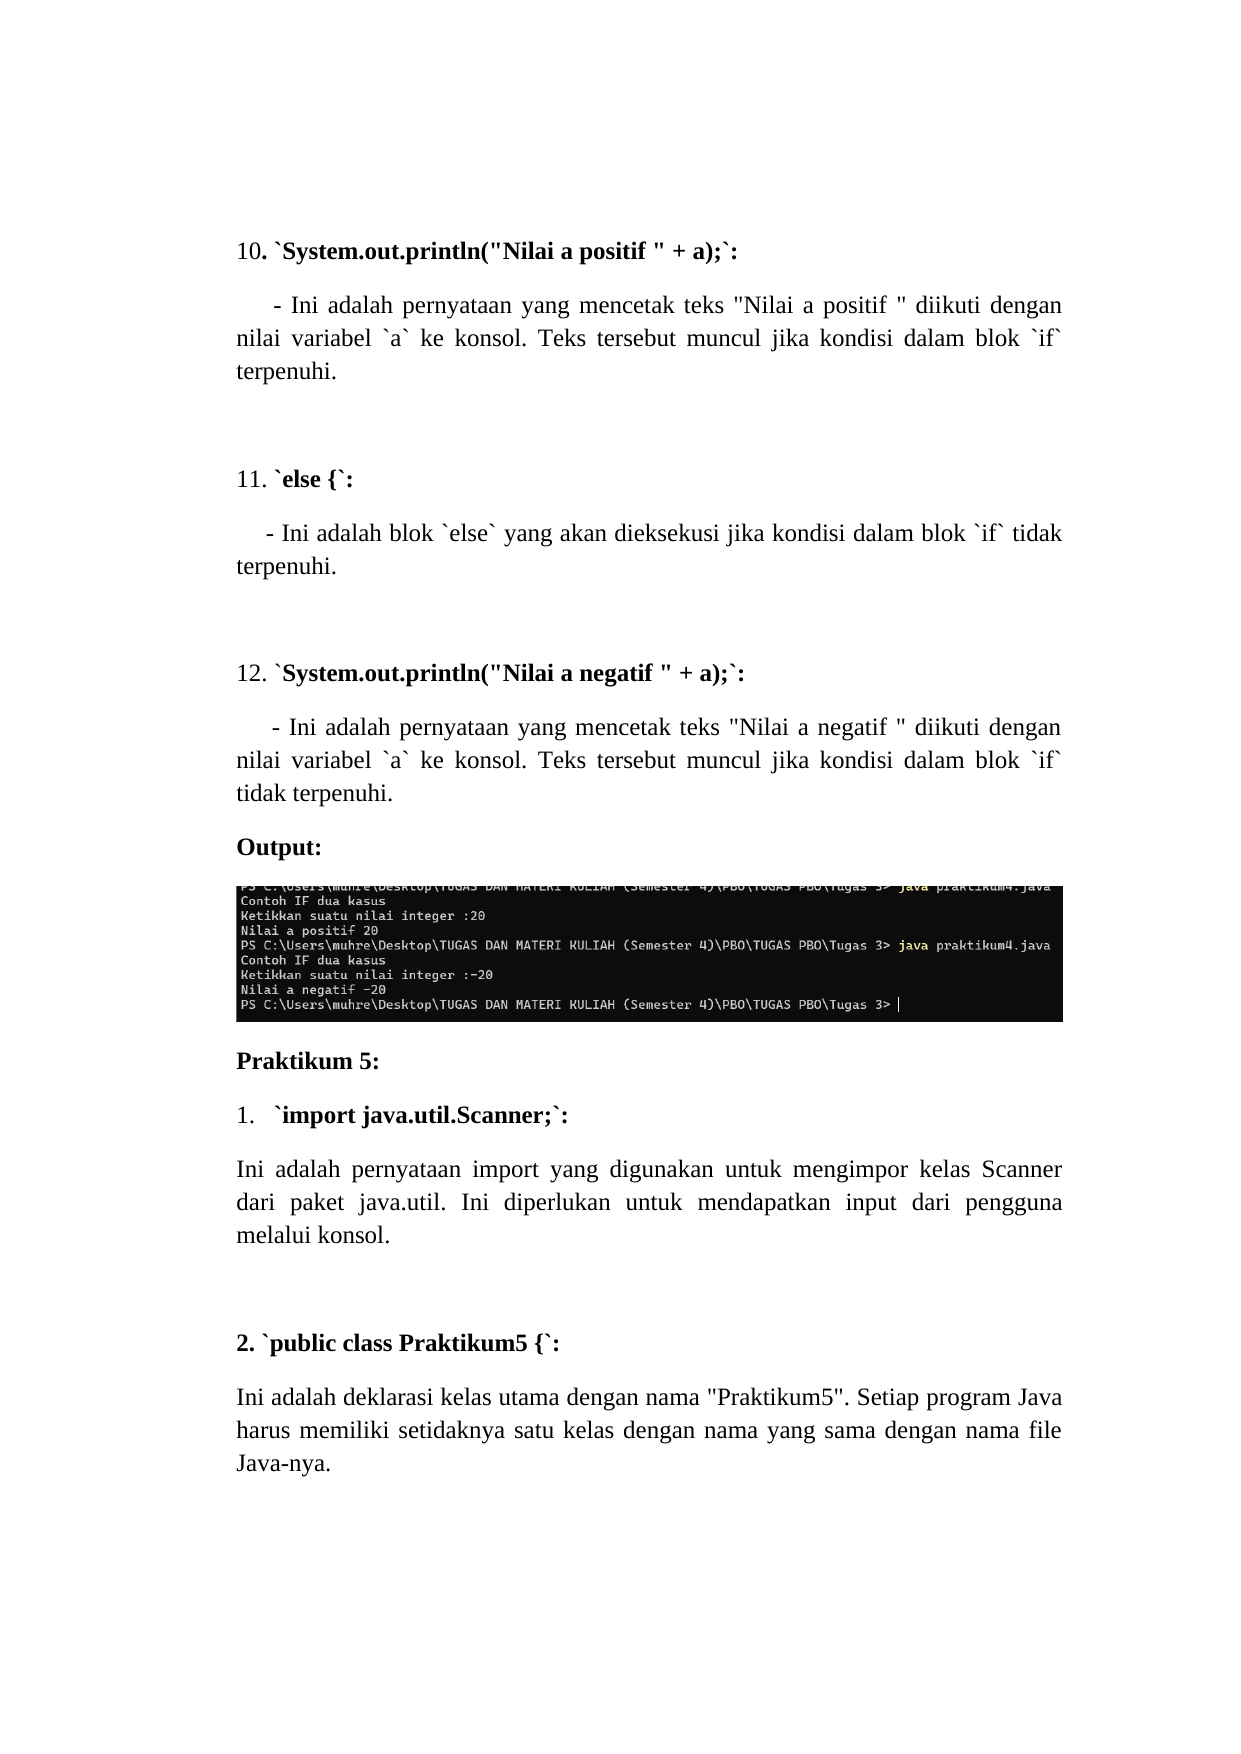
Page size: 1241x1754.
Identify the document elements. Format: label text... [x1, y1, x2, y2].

text Output: [236, 832, 1063, 861]
text 11. `else {`: [236, 464, 1063, 493]
text Ini adalah pernyataan import yang digunakan untuk mengimpor kelas Scanner dari paket java.util. Ini diperlukan untuk mendapatkan input dari pengguna melalui konsol. [236, 1154, 1063, 1249]
text - Ini adalah blok `else` yang akan dieksekusi jika kondisi dalam blok `if` tidak terpenuhi. [236, 518, 1063, 579]
picture [236, 886, 1063, 1022]
text Ini adalah deklarasi kelas utama dengan nama "Praktikum5". Setiap program Java harus memiliki setidaknya satu kelas dengan nama yang sama dengan nama file Java-nya. [236, 1382, 1063, 1477]
text Praktikum 5: [236, 1046, 1063, 1075]
text 10. `System.out.println("Nilai a positif " + a);`: [236, 236, 1063, 265]
list `import java.util.Scanner;`: [236, 1100, 1063, 1129]
text 12. `System.out.println("Nilai a negatif " + a);`: [236, 658, 1063, 687]
text - Ini adalah pernyataan yang mencetak teks "Nilai a negatif " diikuti dengan nilai variabel `a` ke konsol. Teks tersebut muncul jika kondisi dalam blok `if` tidak terpenuhi. [236, 712, 1063, 807]
text 2. `public class Praktikum5 {`: [236, 1328, 1063, 1357]
text - Ini adalah pernyataan yang mencetak teks "Nilai a positif " diikuti dengan nilai variabel `a` ke konsol. Teks tersebut muncul jika kondisi dalam blok `if` terpenuhi. [236, 290, 1063, 385]
